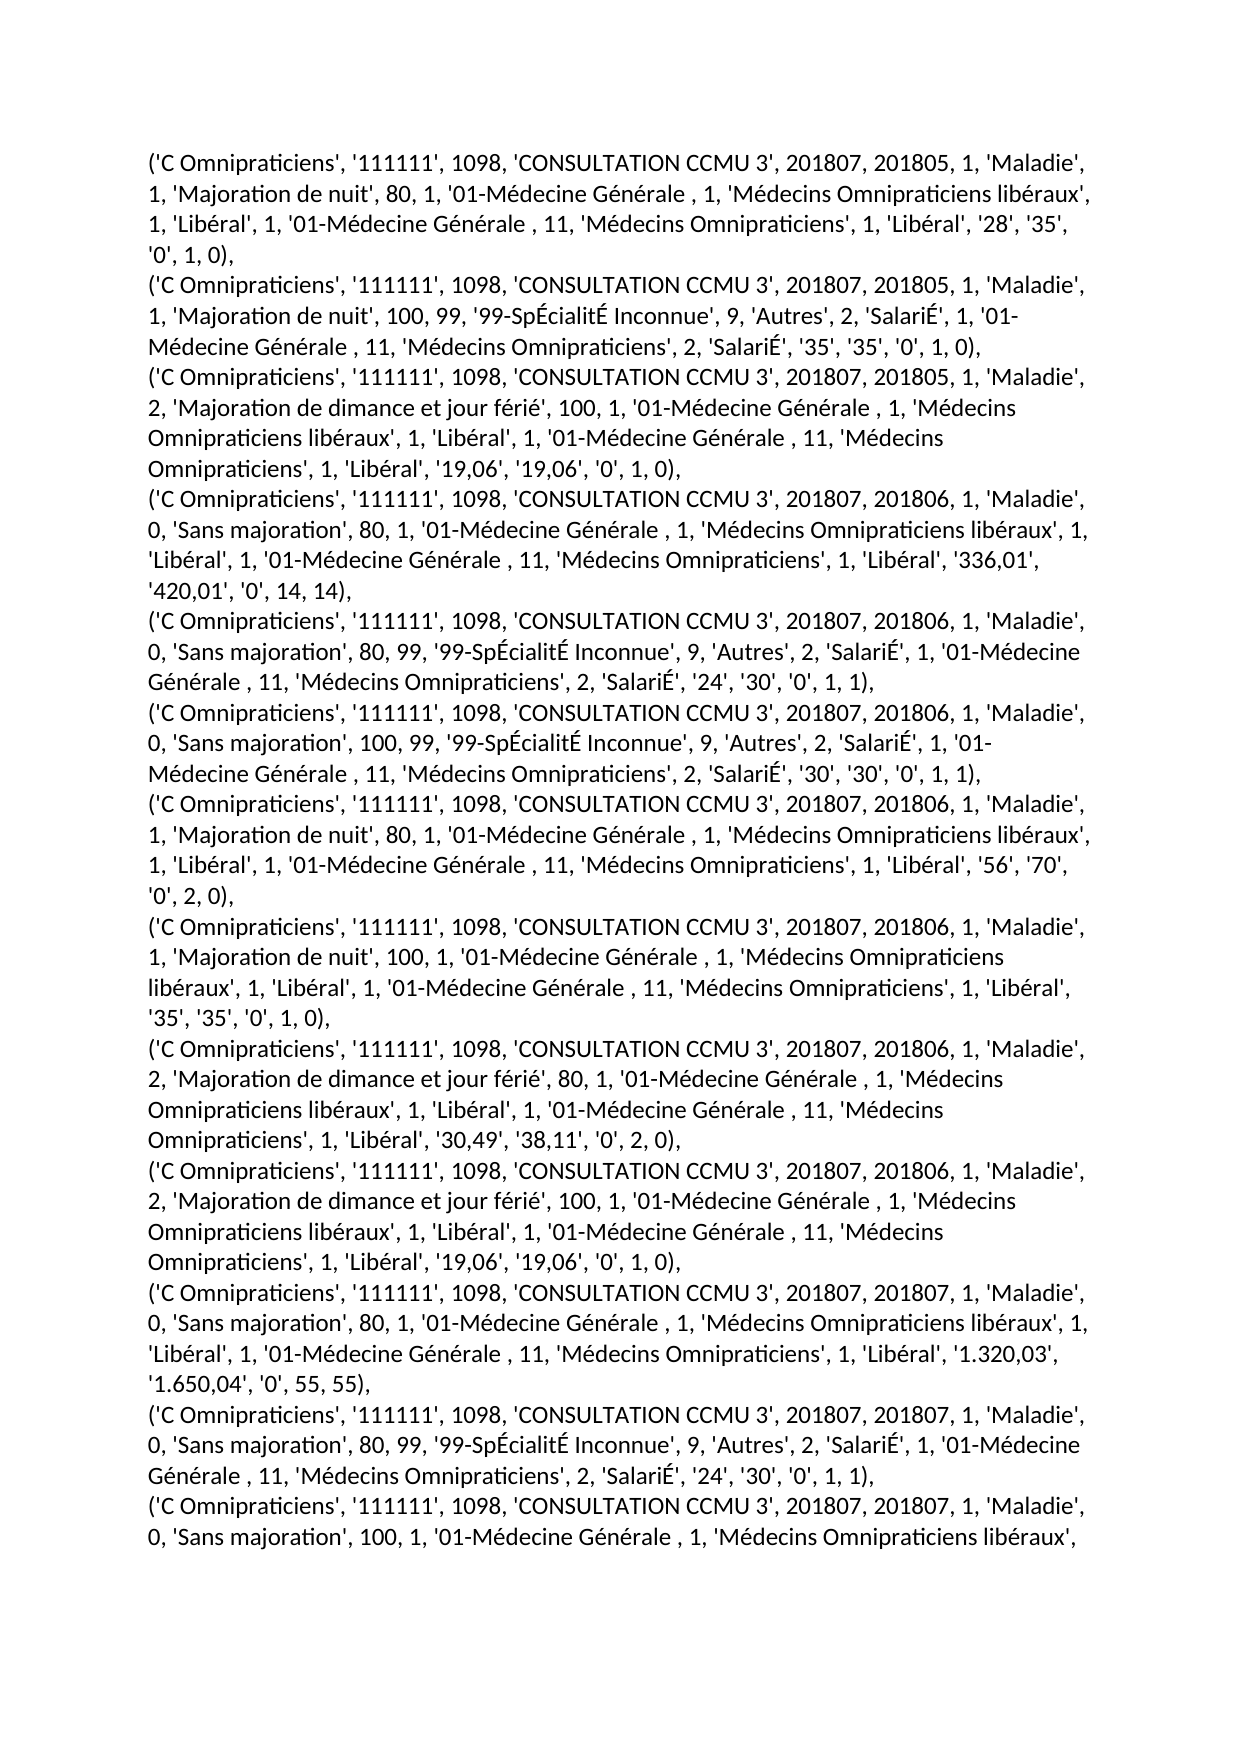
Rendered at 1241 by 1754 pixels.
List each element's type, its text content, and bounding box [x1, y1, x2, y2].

text ('C Omnipraticiens', '111111', 1098, 'CONSULTATION CCMU 3', 201807, 201807, 1, 'Maladie', 0, 'Sans majoration', 80, 99, '99-SpÉcialitÉ Inconnue', 9, 'Autres', 2, 'SalariÉ', 1, '01-Médecine Générale , 11, 'Médecins Omnipraticiens', 2, 'SalariÉ', '24', '30', '0', 1, 1), [148, 1399, 1093, 1491]
text ('C Omnipraticiens', '111111', 1098, 'CONSULTATION CCMU 3', 201807, 201806, 1, 'Maladie', 0, 'Sans majoration', 80, 1, '01-Médecine Générale , 1, 'Médecins Omnipraticiens libéraux', 1, 'Libéral', 1, '01-Médecine Générale , 11, 'Médecins Omnipraticiens', 1, 'Libéral', '336,01', '420,01', '0', 14, 14), [148, 483, 1093, 605]
text ('C Omnipraticiens', '111111', 1098, 'CONSULTATION CCMU 3', 201807, 201806, 1, 'Maladie', 2, 'Majoration de dimance et jour férié', 100, 1, '01-Médecine Générale , 1, 'Médecins Omnipraticiens libéraux', 1, 'Libéral', 1, '01-Médecine Générale , 11, 'Médecins Omnipraticiens', 1, 'Libéral', '19,06', '19,06', '0', 1, 0), [148, 1155, 1093, 1277]
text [148, 1491, 1093, 1552]
text ('C Omnipraticiens', '111111', 1098, 'CONSULTATION CCMU 3', 201807, 201805, 1, 'Maladie', 1, 'Majoration de nuit', 100, 99, '99-SpÉcialitÉ Inconnue', 9, 'Autres', 2, 'SalariÉ', 1, '01-Médecine Générale , 11, 'Médecins Omnipraticiens', 2, 'SalariÉ', '35', '35', '0', 1, 0), [148, 270, 1093, 361]
text ('C Omnipraticiens', '111111', 1098, 'CONSULTATION CCMU 3', 201807, 201805, 1, 'Maladie', 2, 'Majoration de dimance et jour férié', 100, 1, '01-Médecine Générale , 1, 'Médecins Omnipraticiens libéraux', 1, 'Libéral', 1, '01-Médecine Générale , 11, 'Médecins Omnipraticiens', 1, 'Libéral', '19,06', '19,06', '0', 1, 0), [148, 361, 1093, 483]
text ('C Omnipraticiens', '111111', 1098, 'CONSULTATION CCMU 3', 201807, 201805, 1, 'Maladie', 1, 'Majoration de nuit', 80, 1, '01-Médecine Générale , 1, 'Médecins Omnipraticiens libéraux', 1, 'Libéral', 1, '01-Médecine Générale , 11, 'Médecins Omnipraticiens', 1, 'Libéral', '28', '35', '0', 1, 0), [148, 148, 1093, 270]
text ('C Omnipraticiens', '111111', 1098, 'CONSULTATION CCMU 3', 201807, 201806, 1, 'Maladie', 0, 'Sans majoration', 80, 99, '99-SpÉcialitÉ Inconnue', 9, 'Autres', 2, 'SalariÉ', 1, '01-Médecine Générale , 11, 'Médecins Omnipraticiens', 2, 'SalariÉ', '24', '30', '0', 1, 1), [148, 605, 1093, 697]
text ('C Omnipraticiens', '111111', 1098, 'CONSULTATION CCMU 3', 201807, 201806, 1, 'Maladie', 2, 'Majoration de dimance et jour férié', 80, 1, '01-Médecine Générale , 1, 'Médecins Omnipraticiens libéraux', 1, 'Libéral', 1, '01-Médecine Générale , 11, 'Médecins Omnipraticiens', 1, 'Libéral', '30,49', '38,11', '0', 2, 0), [148, 1033, 1093, 1155]
text ('C Omnipraticiens', '111111', 1098, 'CONSULTATION CCMU 3', 201807, 201806, 1, 'Maladie', 1, 'Majoration de nuit', 80, 1, '01-Médecine Générale , 1, 'Médecins Omnipraticiens libéraux', 1, 'Libéral', 1, '01-Médecine Générale , 11, 'Médecins Omnipraticiens', 1, 'Libéral', '56', '70', '0', 2, 0), [148, 788, 1093, 911]
text ('C Omnipraticiens', '111111', 1098, 'CONSULTATION CCMU 3', 201807, 201806, 1, 'Maladie', 1, 'Majoration de nuit', 100, 1, '01-Médecine Générale , 1, 'Médecins Omnipraticiens libéraux', 1, 'Libéral', 1, '01-Médecine Générale , 11, 'Médecins Omnipraticiens', 1, 'Libéral', '35', '35', '0', 1, 0), [148, 911, 1093, 1033]
text ('C Omnipraticiens', '111111', 1098, 'CONSULTATION CCMU 3', 201807, 201806, 1, 'Maladie', 0, 'Sans majoration', 100, 99, '99-SpÉcialitÉ Inconnue', 9, 'Autres', 2, 'SalariÉ', 1, '01-Médecine Générale , 11, 'Médecins Omnipraticiens', 2, 'SalariÉ', '30', '30', '0', 1, 1), [148, 697, 1093, 788]
text ('C Omnipraticiens', '111111', 1098, 'CONSULTATION CCMU 3', 201807, 201807, 1, 'Maladie', 0, 'Sans majoration', 80, 1, '01-Médecine Générale , 1, 'Médecins Omnipraticiens libéraux', 1, 'Libéral', 1, '01-Médecine Générale , 11, 'Médecins Omnipraticiens', 1, 'Libéral', '1.320,03', '1.650,04', '0', 55, 55), [148, 1277, 1093, 1399]
